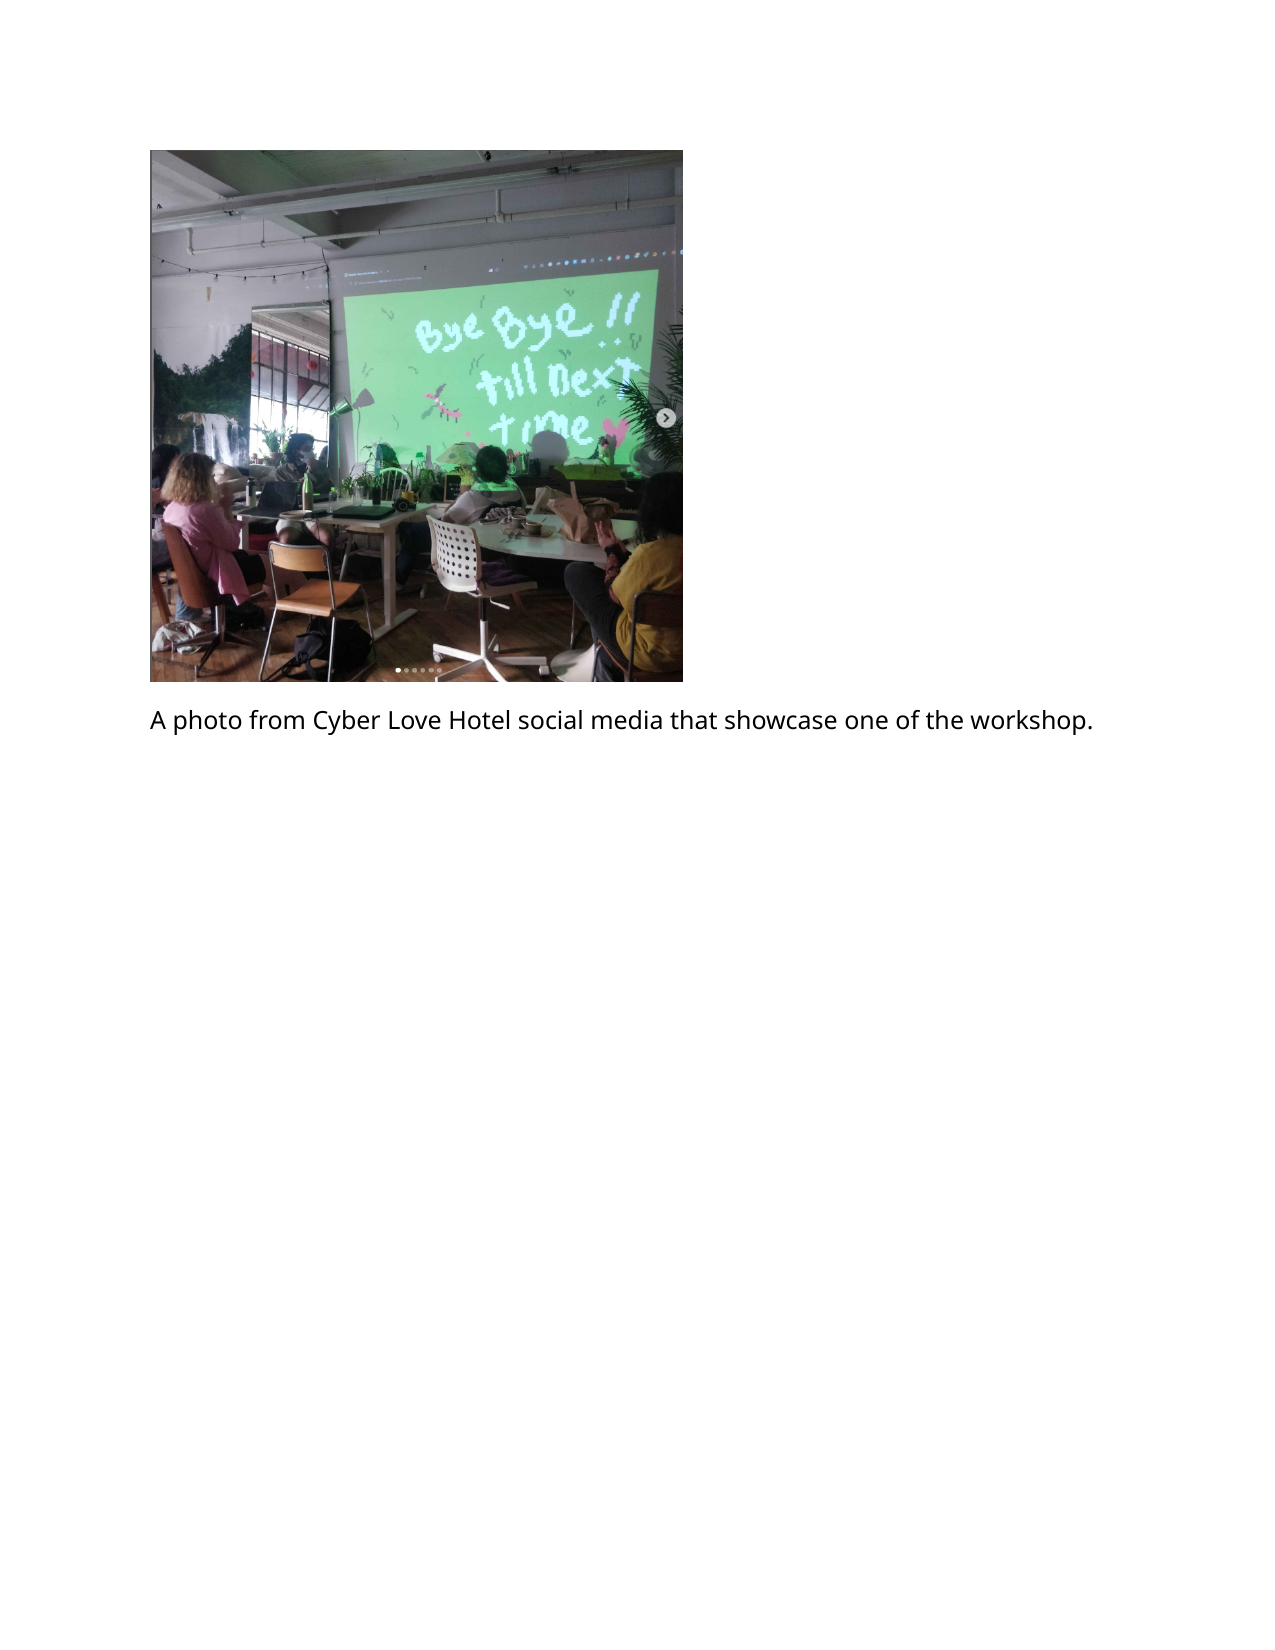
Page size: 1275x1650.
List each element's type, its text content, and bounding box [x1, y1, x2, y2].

picture [150, 150, 683, 682]
text A photo from Cyber Love Hotel social media that showcase one of the workshop. [150, 703, 1125, 737]
